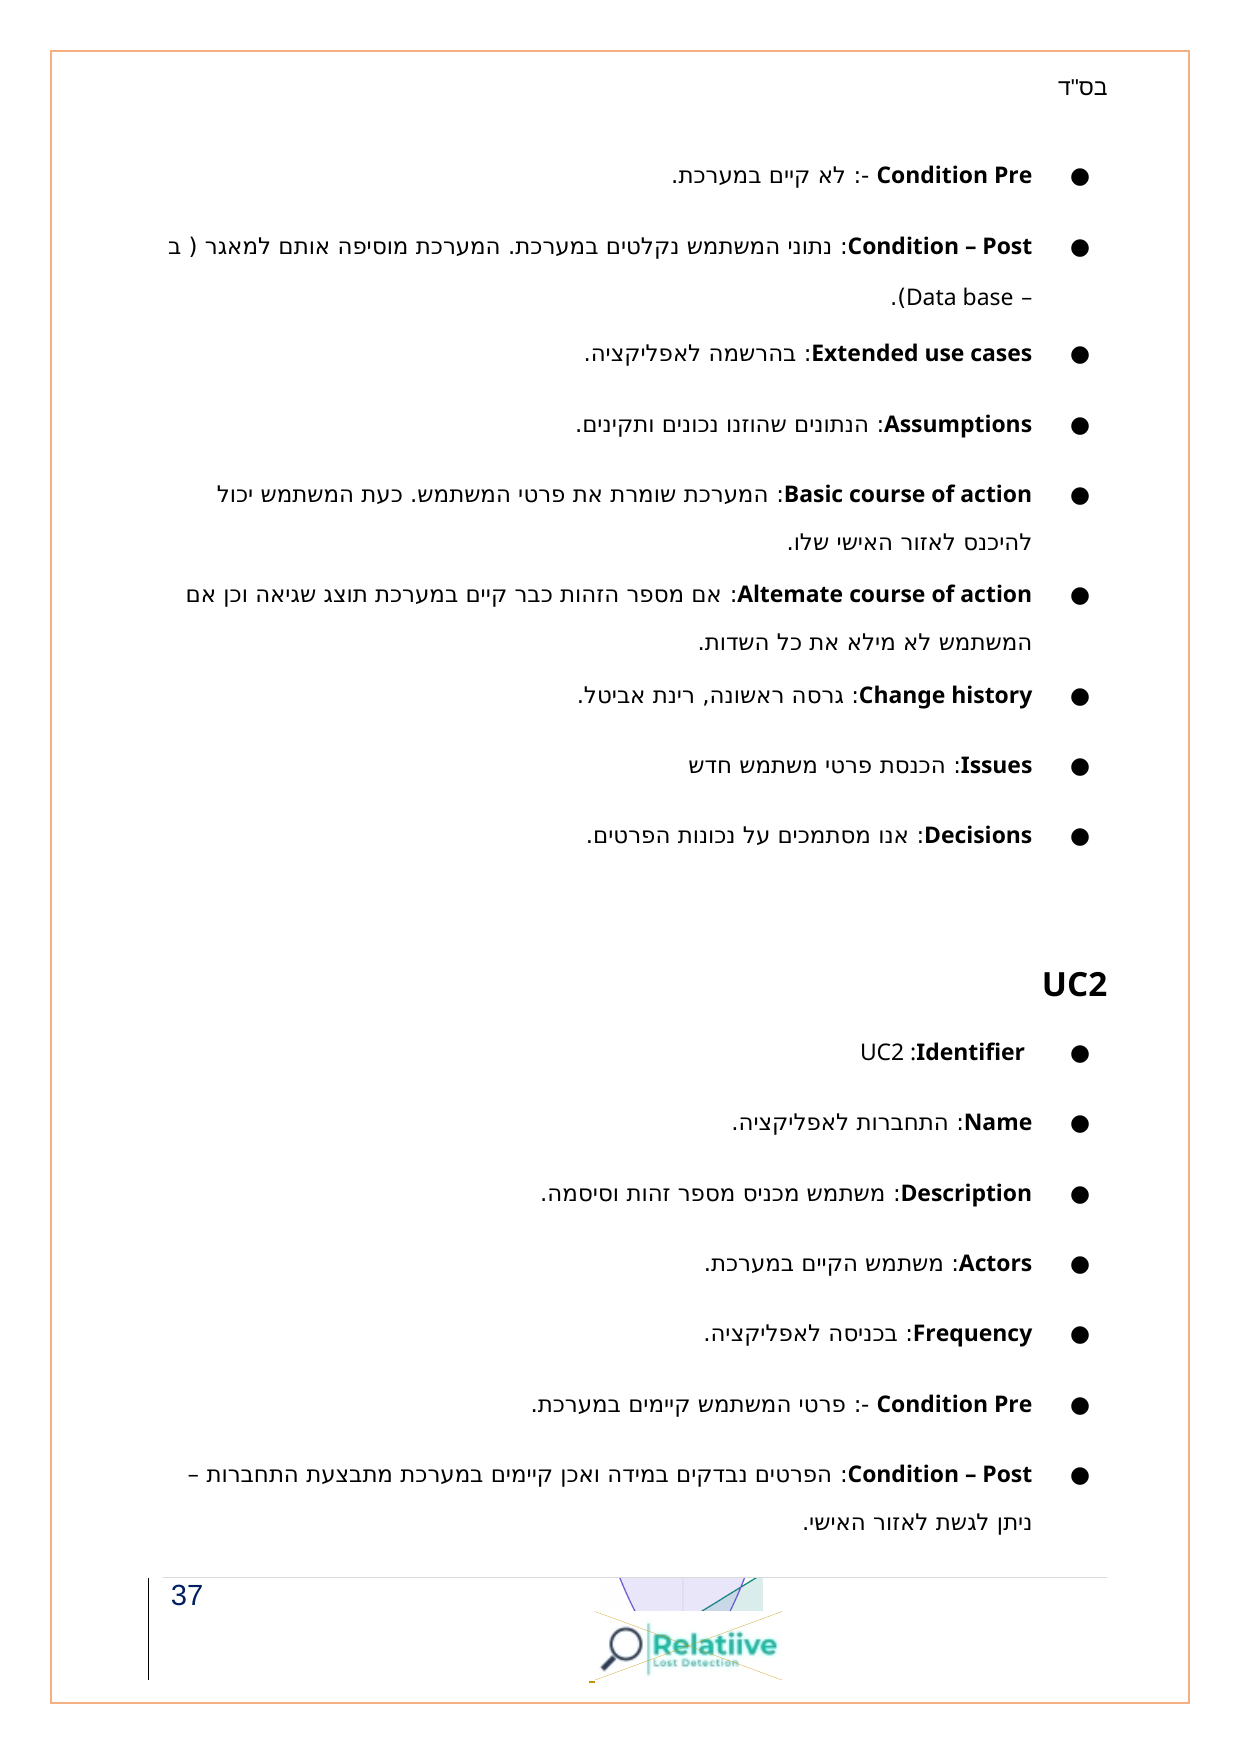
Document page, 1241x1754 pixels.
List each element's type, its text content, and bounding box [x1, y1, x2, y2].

picture [596, 1647, 781, 1681]
list Extended use cases: בהרשמה לאפליקציה. [162, 328, 1070, 374]
list Name: התחברות לאפליקציה. [162, 1097, 1070, 1143]
list Condition – Post: נתוני המשתמש נקלטים במערכת. המערכת מוסיפה אותם למאגר ( ב – Data base). [162, 220, 1070, 312]
list Condition Pre -: לא קיים במערכת. [162, 150, 1070, 197]
list Frequency: בכניסה לאפליקציה. [162, 1308, 1070, 1355]
list Condition Pre -: פרטי המשתמש קיימים במערכת. [162, 1378, 1070, 1425]
list Change history: גרסה ראשונה, רינת אביטל. [162, 669, 1070, 716]
list Altemate course of action: אם מספר הזהות כבר קיים במערכת תוצג שגיאה וכן אם המשתמש לא מילא את כל השדות. [162, 569, 1070, 656]
picture [595, 1612, 686, 1679]
list Condition – Post: הפרטים נבדקים במידה ואכן קיימים במערכת מתבצעת התחברות – ניתן לגשת לאזור האישי. [162, 1449, 1070, 1536]
picture [597, 1578, 780, 1645]
list Issues: הכנסת פרטי משתמש חדש [162, 739, 1070, 786]
picture [692, 1612, 783, 1679]
list Description: משתמש מכניס מספר זהות וסיסמה. [162, 1167, 1070, 1214]
list Actors: משתמש הקיים במערכת. [162, 1237, 1070, 1284]
text UC2 [162, 961, 1107, 1006]
list Assumptions: הנתונים שהוזנו נכונים ותקינים. [162, 398, 1070, 445]
list Decisions: אנו מסתמכים על נכונות הפרטים. [162, 810, 1070, 857]
list Basic course of action: המערכת שומרת את פרטי המשתמש. כעת המשתמש יכול להיכנס לאזור האישי שלו. [162, 468, 1070, 555]
list UC2 :Identifier [162, 1026, 1070, 1073]
